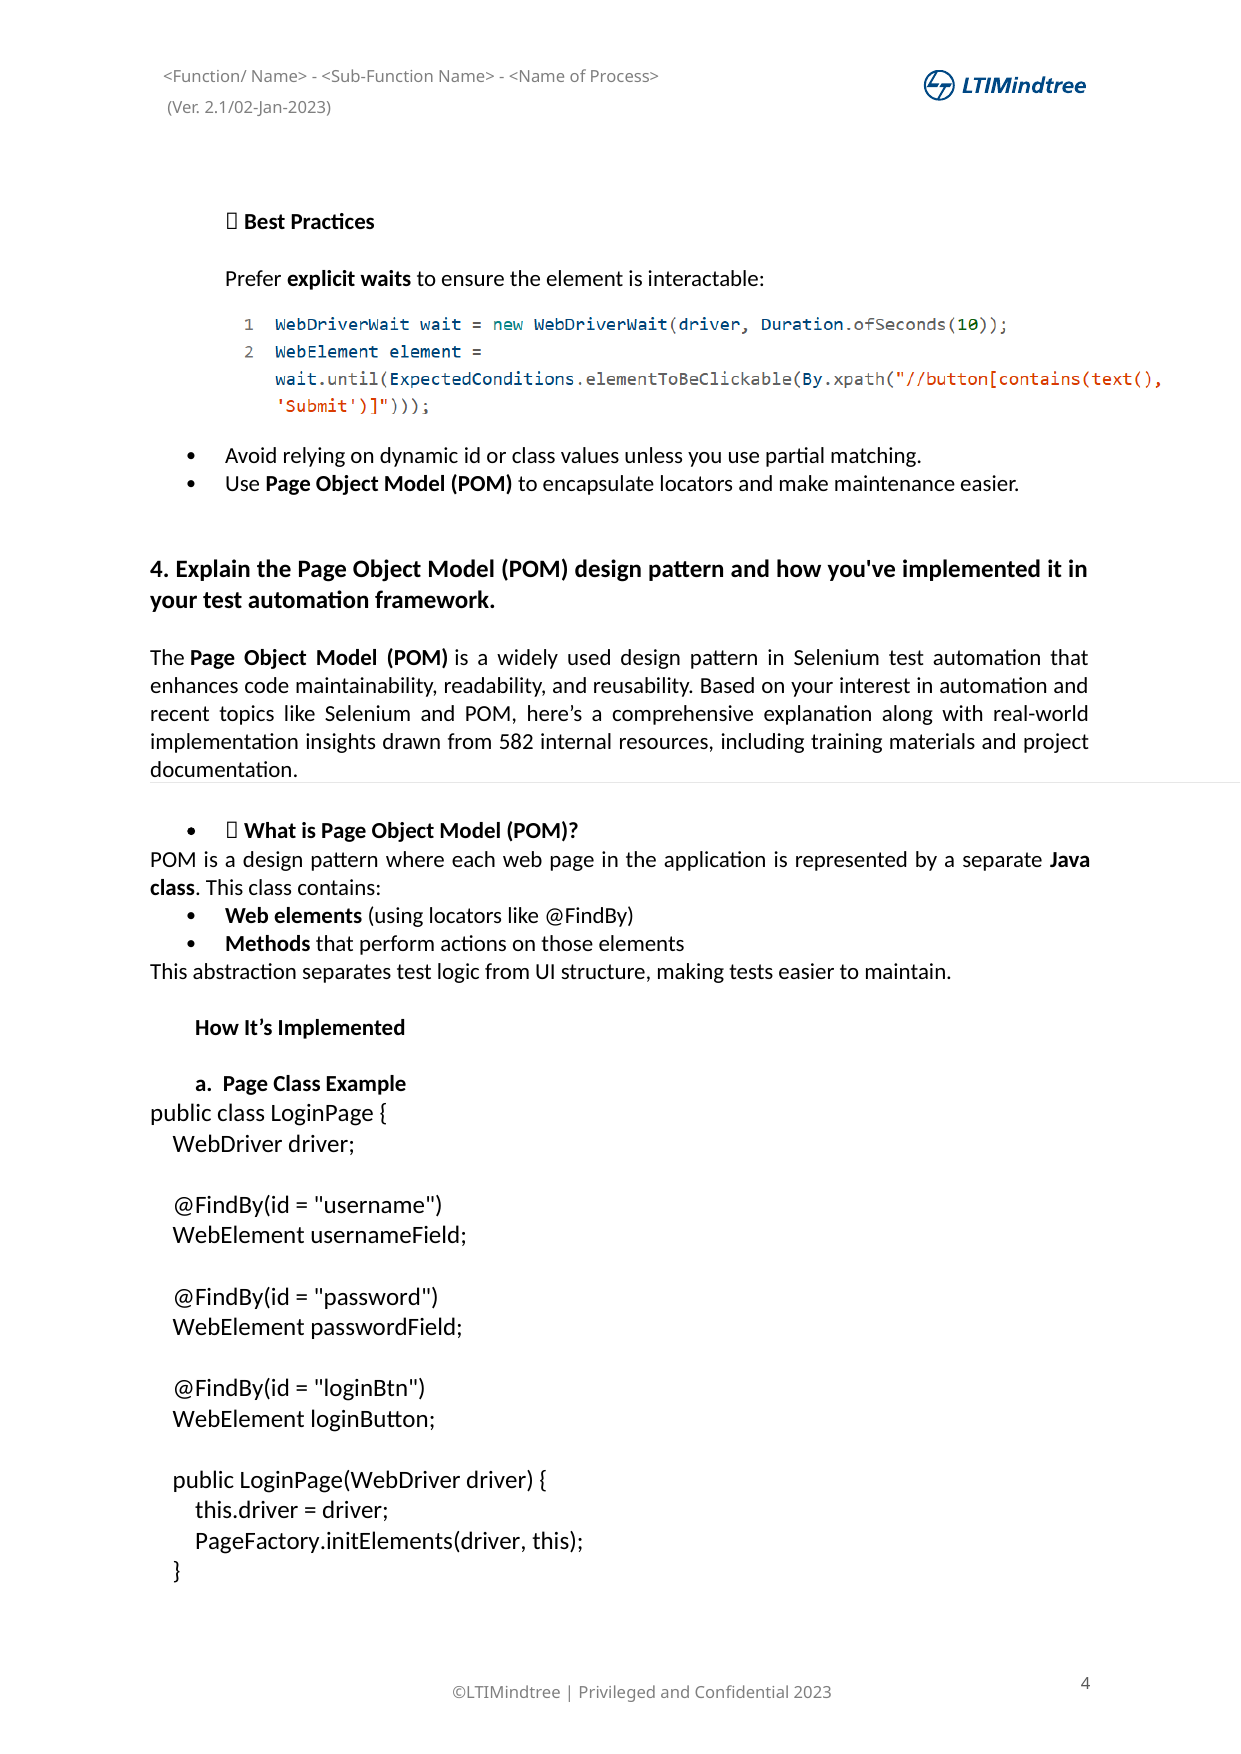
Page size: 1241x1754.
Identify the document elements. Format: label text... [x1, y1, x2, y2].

text } [150, 1555, 1090, 1586]
text WebElement passwordField; [150, 1311, 1090, 1342]
text 4. Explain the Page Object Model (POM) design pattern and how you've implemented it in your test automation framework. [150, 554, 1090, 615]
text PageFactory.initElements(driver, this); [150, 1525, 1090, 1555]
text WebElement usernameField; [150, 1219, 1090, 1250]
text WebElement loginButton; [150, 1403, 1090, 1433]
text this.driver = driver; [150, 1494, 1090, 1525]
text public LoginPage(WebDriver driver) { [150, 1464, 1090, 1494]
text a. Page Class Example [195, 1069, 1090, 1097]
list Use Page Object Model (POM) to encapsulate locators and make maintenance easier. [187, 469, 1090, 498]
text POM is a design pattern where each web page in the application is represented by a separate Java class. This class contains: [150, 845, 1090, 901]
text How It’s Implemented [195, 1013, 1090, 1041]
text WebDriver driver; [150, 1128, 1090, 1158]
list Web elements (using locators like @FindBy) [187, 901, 1090, 929]
text ✅ Best Practices [225, 205, 1090, 236]
text The Page Object Model (POM) is a widely used design pattern in Selenium test automation that enhances code maintainability, readability, and reusability. Based on your interest in automation and recent topics like Selenium and POM, here’s a comprehensive explanation along with real-world implementation insights drawn from 582 internal resources, including training materials and project documentation. [150, 643, 1090, 782]
text This abstraction separates test logic from UI structure, making tests easier to maintain. [150, 957, 1090, 985]
list Avoid relying on dynamic id or class values unless you use partial matching. [187, 442, 1090, 469]
text public class LoginPage { [150, 1097, 1090, 1128]
text Prefer explicit waits to ensure the element is interactable: [225, 264, 1090, 292]
text @FindBy(id = "password") [150, 1281, 1090, 1311]
picture [225, 292, 1165, 414]
text @FindBy(id = "loginBtn") [150, 1372, 1090, 1403]
text @FindBy(id = "username") [150, 1189, 1090, 1219]
list 🧱 What is Page Object Model (POM)? [187, 814, 1090, 845]
list Methods that perform actions on those elements [187, 929, 1090, 957]
